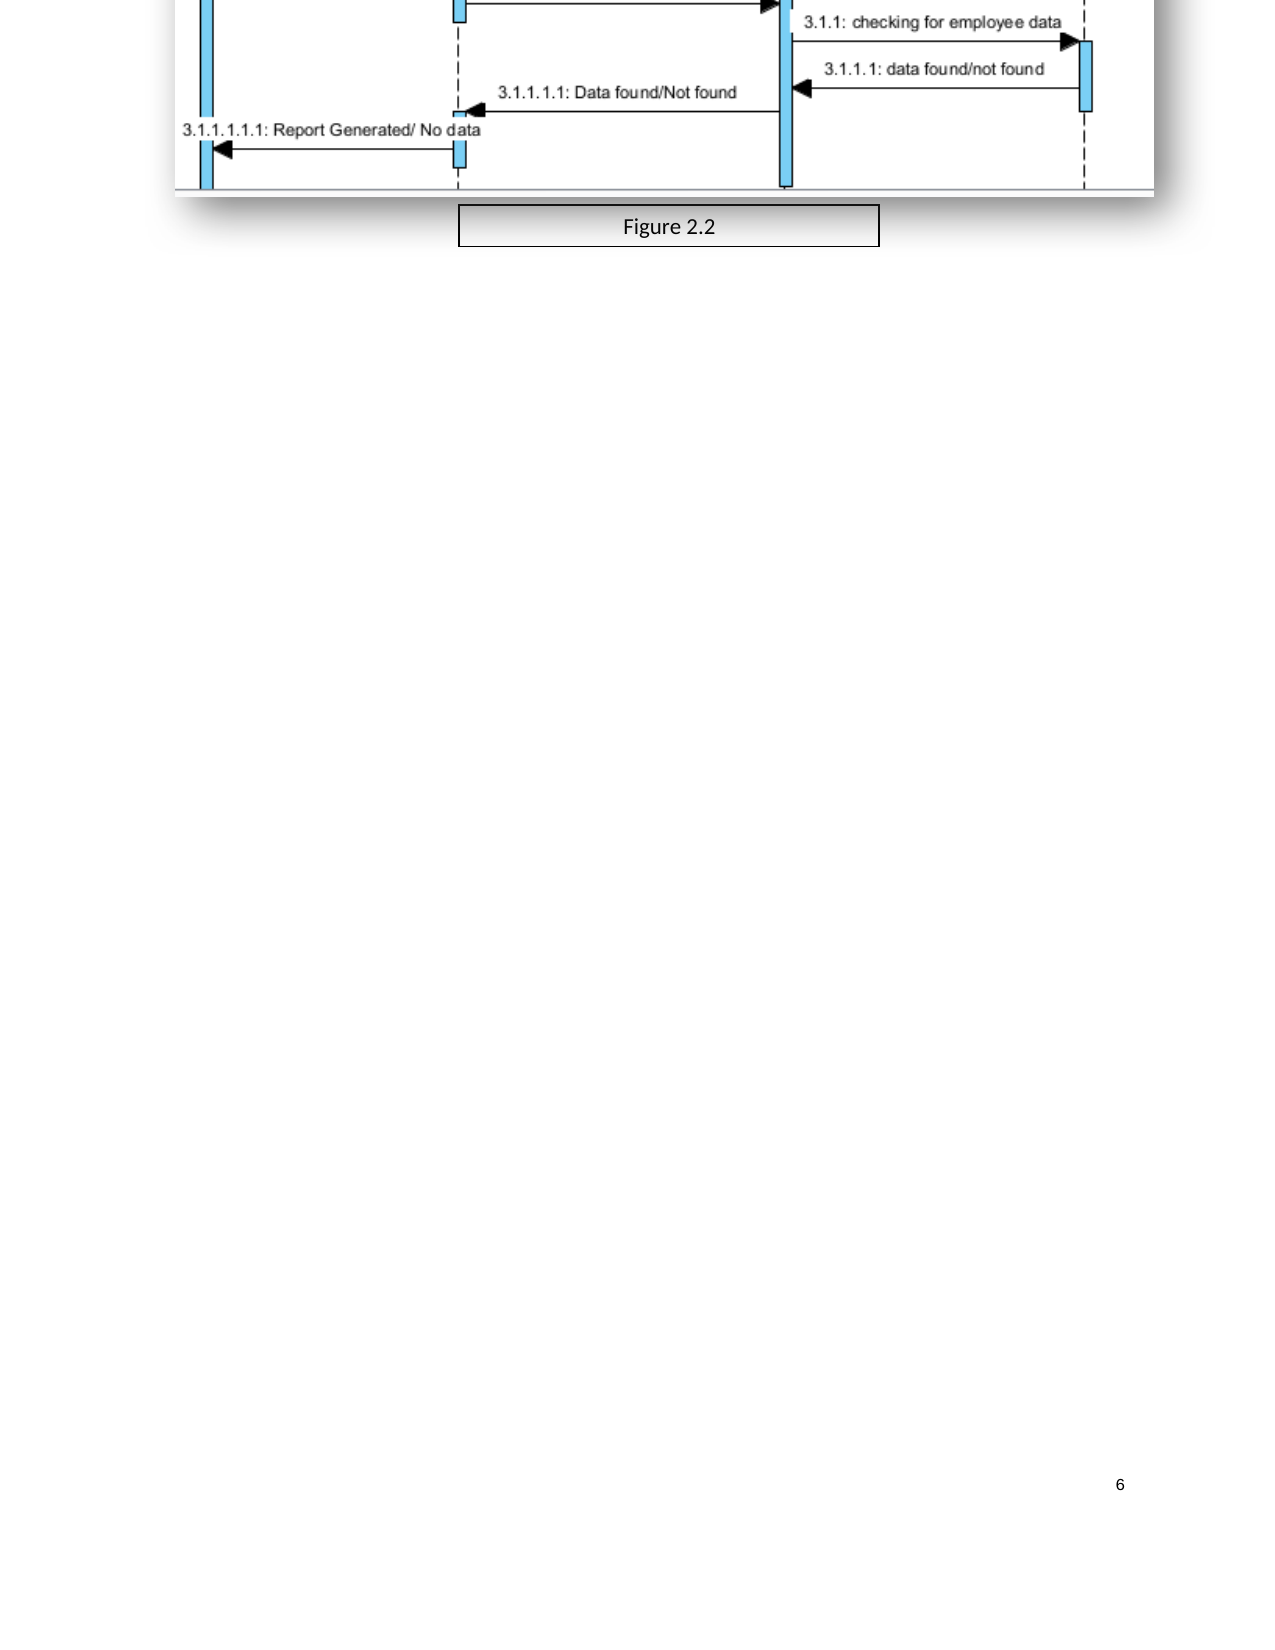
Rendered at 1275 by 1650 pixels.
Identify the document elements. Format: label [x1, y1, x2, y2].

picture [175, 0, 1154, 197]
